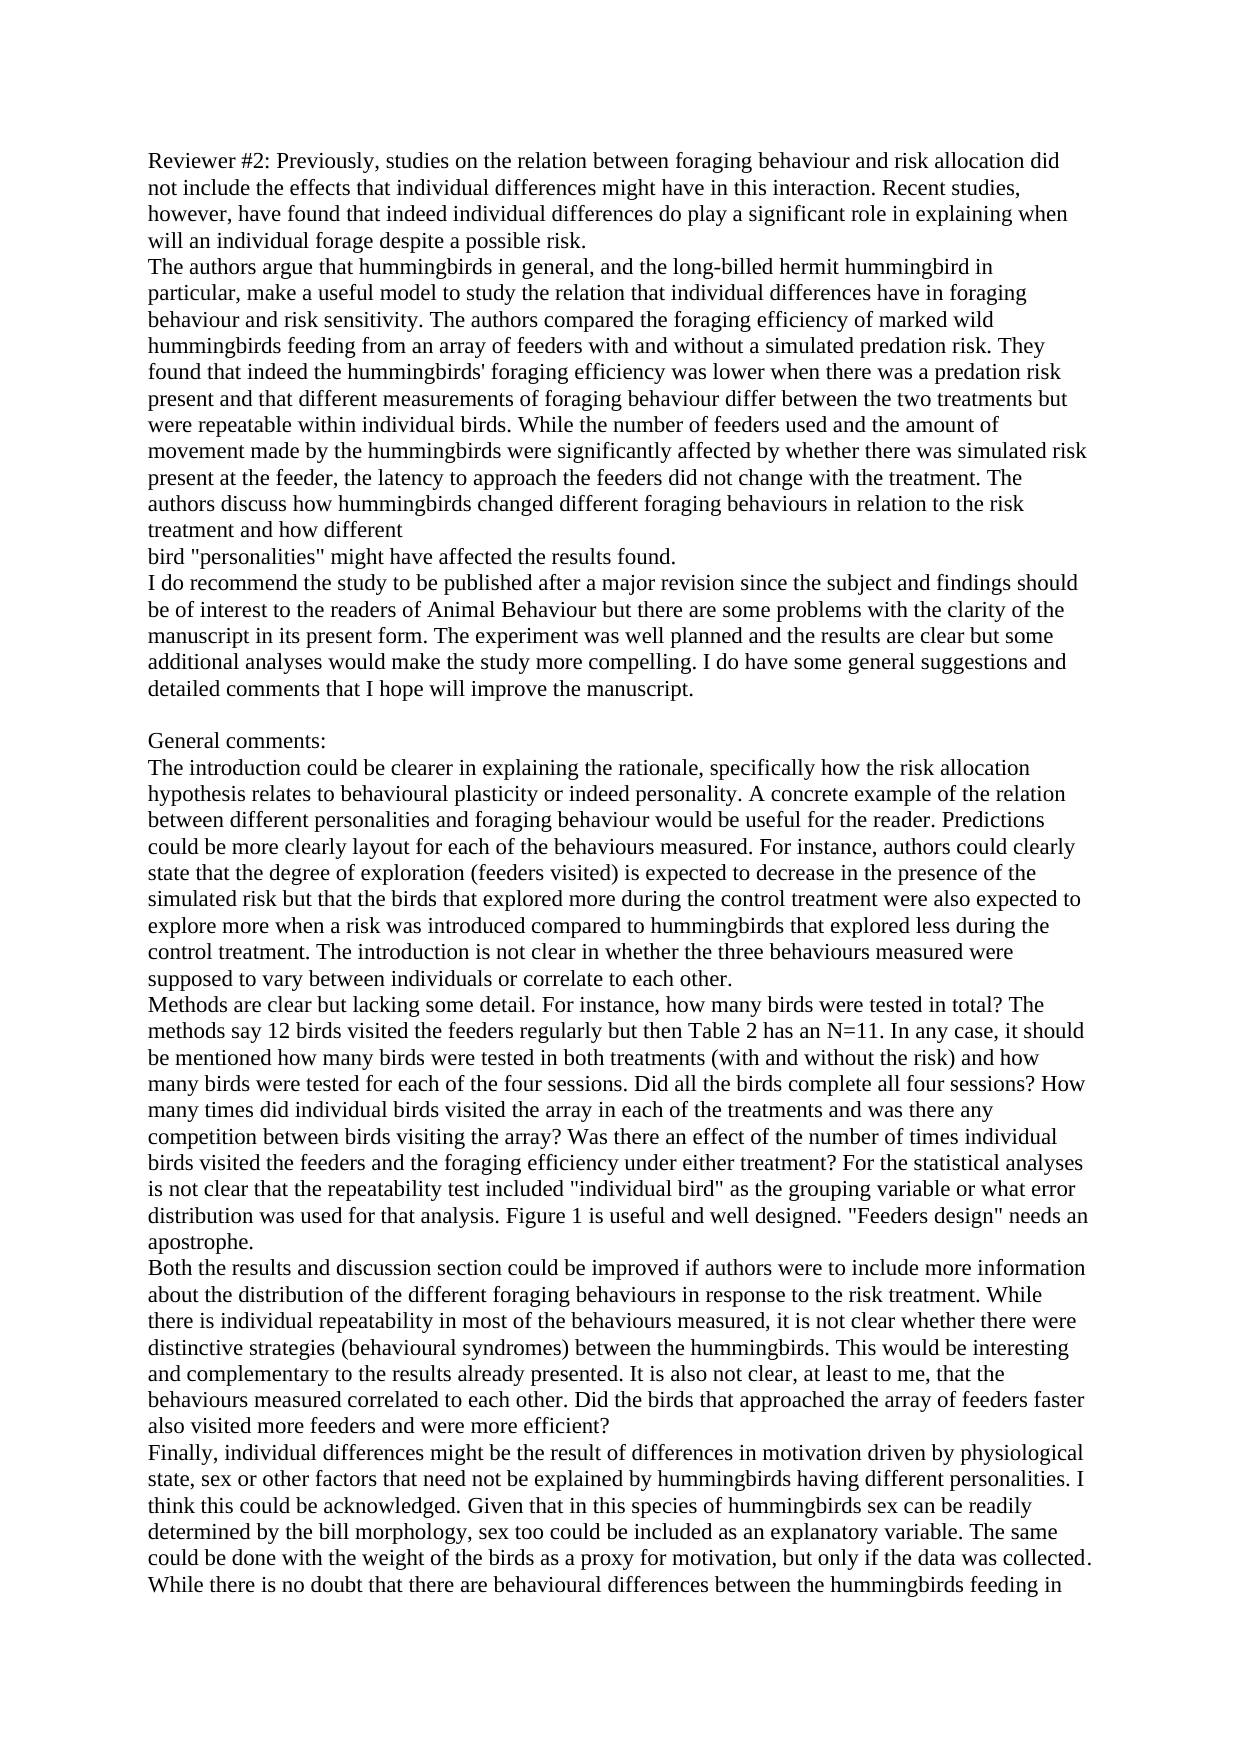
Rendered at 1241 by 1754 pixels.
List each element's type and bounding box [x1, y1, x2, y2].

text [148, 148, 1093, 1597]
